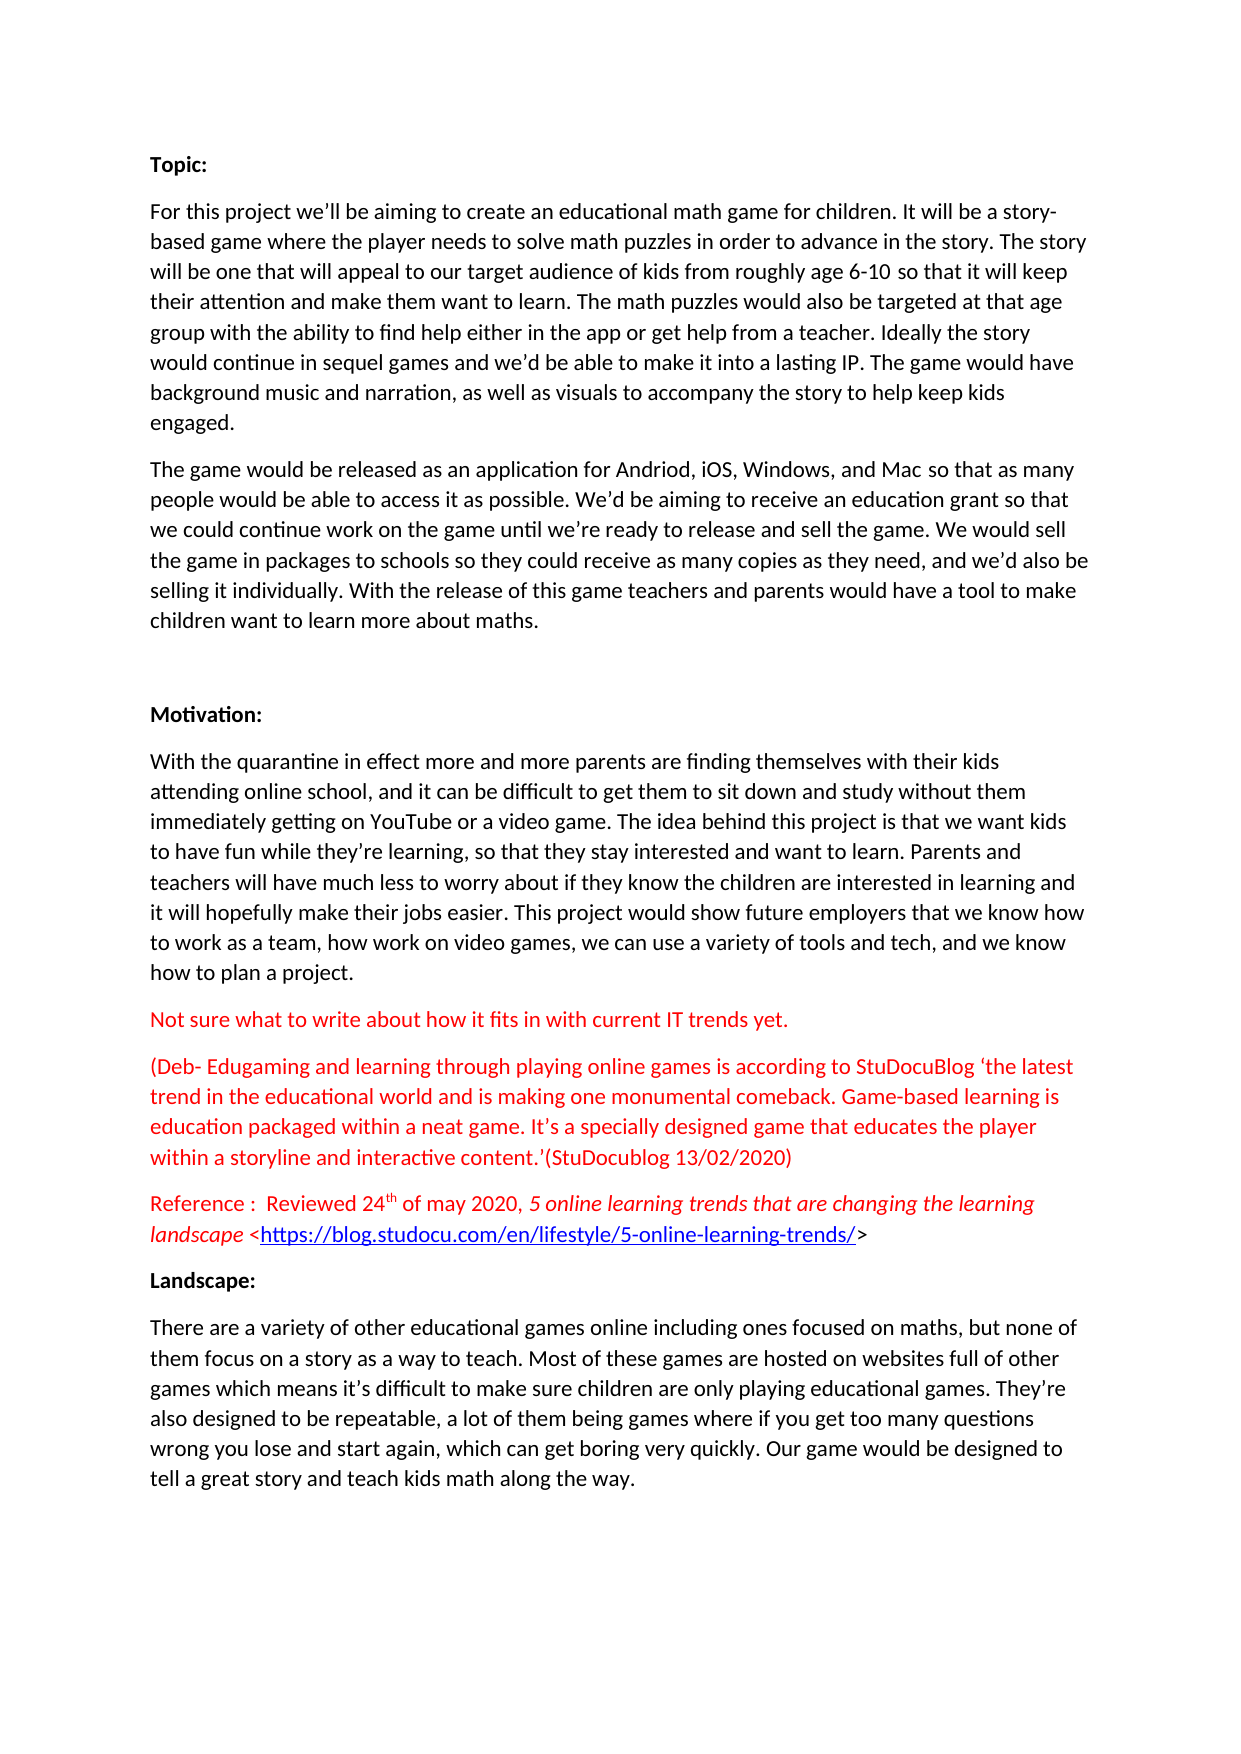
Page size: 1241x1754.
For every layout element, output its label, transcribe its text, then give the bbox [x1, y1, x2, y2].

text Not sure what to write about how it fits in with current IT trends yet. [150, 1005, 1090, 1033]
text (Deb- Edugaming and learning through playing online games is according to StuDocuBlog ‘the latest trend in the educational world and is making one monumental comeback. Game-based learning is education packaged within a neat game. It’s a specially designed game that educates the player within a storyline and interactive content.’(StuDocublog 13/02/2020) [150, 1052, 1090, 1171]
text Topic: [150, 150, 1090, 178]
text The game would be released as an application for Andriod, iOS, Windows, and Mac so that as many people would be able to access it as possible. We’d be aiming to receive an education grant so that we could continue work on the game until we’re ready to release and sell the game. We would sell the game in packages to schools so they could receive as many copies as they need, and we’d also be selling it individually. With the release of this game teachers and parents would have a tool to make children want to learn more about maths. [150, 455, 1090, 634]
text Reference : Reviewed 24th of may 2020, 5 online learning trends that are changing the learning landscape <https://blog.studocu.com/en/lifestyle/5-online-learning-trends/> [150, 1189, 1090, 1248]
text There are a variety of other educational games online including ones focused on maths, but none of them focus on a story as a way to teach. Most of these games are hosted on websites full of other games which means it’s difficult to make sure children are only playing educational games. They’re also designed to be repeatable, a lot of them being games where if you get too many questions wrong you lose and start again, which can get boring very quickly. Our game would be designed to tell a great story and teach kids math along the way. [150, 1313, 1090, 1493]
text Motivation: [150, 700, 1090, 728]
text With the quarantine in effect more and more parents are finding themselves with their kids attending online school, and it can be difficult to get them to sit down and study without them immediately getting on YouTube or a video game. The idea behind this project is that we want kids to have fun while they’re learning, so that they stay interested and want to learn. Parents and teachers will have much less to worry about if they know the children are interested in learning and it will hopefully make their jobs easier. This project would show future employers that we know how to work as a team, how work on video games, we can use a variety of tools and tech, and we know how to plan a project. [150, 747, 1090, 986]
text For this project we’ll be aiming to create an educational math game for children. It will be a story-based game where the player needs to solve math puzzles in order to advance in the story. The story will be one that will appeal to our target audience of kids from roughly age 6-10 so that it will keep their attention and make them want to learn. The math puzzles would also be targeted at that age group with the ability to find help either in the app or get help from a teacher. Ideally the story would continue in sequel games and we’d be able to make it into a lasting IP. The game would have background music and narration, as well as visuals to accompany the story to help keep kids engaged. [150, 197, 1090, 436]
text Landscape: [150, 1267, 1090, 1295]
